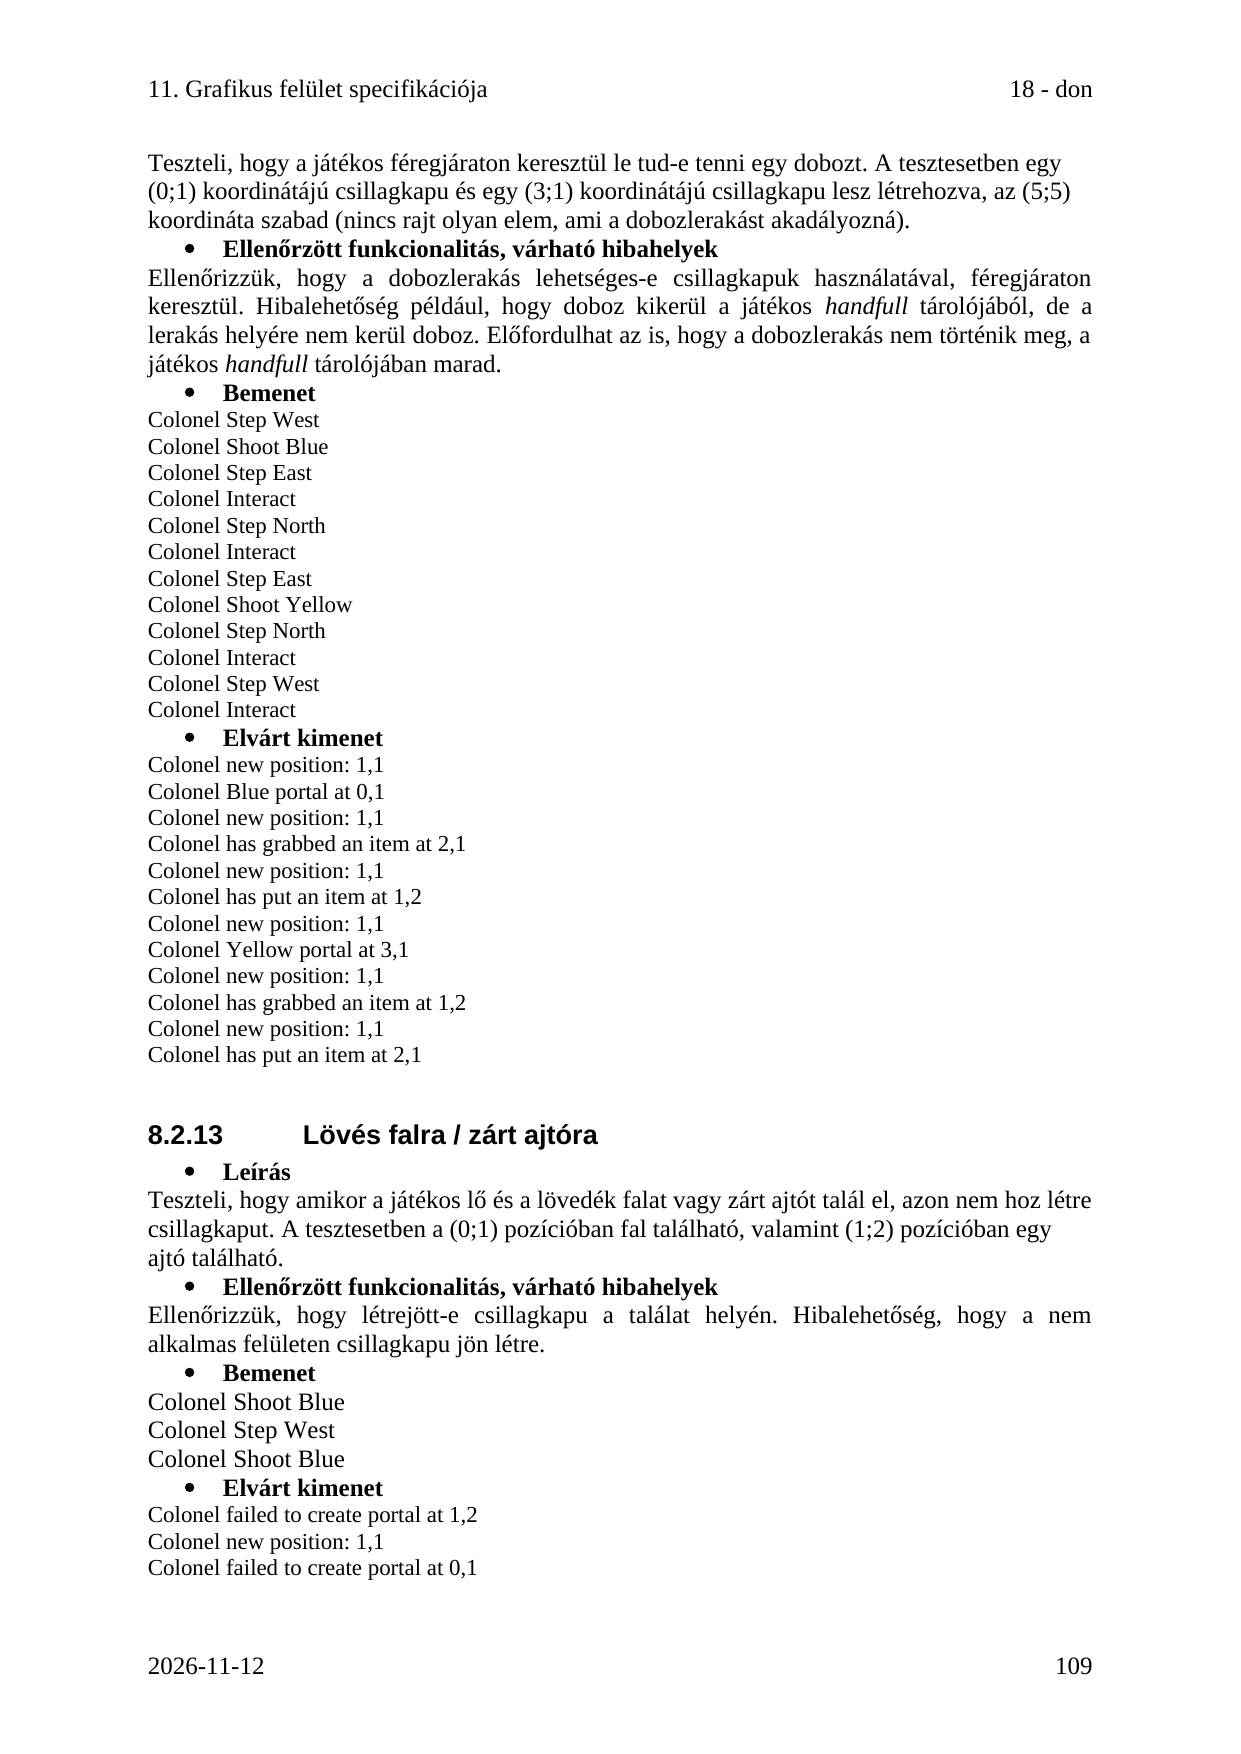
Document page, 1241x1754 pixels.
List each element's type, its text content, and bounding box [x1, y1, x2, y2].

text Colonel Shoot Blue [148, 1387, 1092, 1415]
text Colonel new position: 1,1 [148, 909, 1092, 936]
text Colonel Step West [148, 1415, 1092, 1444]
text Colonel Step West [148, 406, 1092, 433]
text Colonel new position: 1,1 [148, 1528, 1092, 1554]
text Colonel Interact [148, 644, 1092, 670]
text Colonel Shoot Blue [148, 433, 1092, 459]
text Colonel has put an item at 2,1 [148, 1041, 1092, 1068]
text Colonel new position: 1,1 [148, 804, 1092, 831]
text Teszteli, hogy a játékos féregjáraton keresztül le tud-e tenni egy dobozt. A tesztesetben egy (0;1) koordinátájú csillagkapu és egy (3;1) koordinátájú csillagkapu lesz létrehozva, az (5;5) koordináta szabad (nincs rajt olyan elem, ami a dobozlerakást akadályozná). [148, 148, 1092, 234]
text Colonel Blue portal at 0,1 [148, 778, 1092, 804]
text Colonel Shoot Yellow [148, 591, 1092, 617]
text Colonel Interact [148, 486, 1092, 512]
text Colonel failed to create portal at 0,1 [148, 1554, 1092, 1581]
text Colonel new position: 1,1 [148, 751, 1092, 778]
text Ellenőrizzük, hogy létrejött-e csillagkapu a találat helyén. Hibalehetőség, hogy a nem alkalmas felületen csillagkapu jön létre. [148, 1300, 1092, 1358]
text Colonel Step North [148, 512, 1092, 538]
list Bemenet [185, 378, 1092, 406]
text Colonel has grabbed an item at 2,1 [148, 831, 1092, 857]
text Colonel new position: 1,1 [148, 857, 1092, 883]
text Colonel Shoot Blue [148, 1444, 1092, 1473]
list Bemenet [185, 1358, 1092, 1387]
text Colonel Interact [148, 538, 1092, 564]
list Elvárt kimenet [185, 1473, 1092, 1502]
text Colonel new position: 1,1 [148, 1015, 1092, 1041]
subtitle Lövés falra / zárt ajtóra [148, 1119, 1092, 1150]
text Colonel Yellow portal at 3,1 [148, 936, 1092, 962]
text Colonel new position: 1,1 [148, 962, 1092, 989]
list Elvárt kimenet [185, 723, 1092, 751]
text Colonel Step East [148, 459, 1092, 486]
text Colonel Interact [148, 696, 1092, 723]
list Ellenőrzött funkcionalitás, várható hibahelyek [185, 1272, 1092, 1300]
text Colonel failed to create portal at 1,2 [148, 1502, 1092, 1528]
list Leírás [185, 1157, 1092, 1185]
text Colonel Step East [148, 564, 1092, 591]
text Colonel Step West [148, 670, 1092, 696]
text Colonel Step North [148, 617, 1092, 644]
list Ellenőrzött funkcionalitás, várható hibahelyek [185, 234, 1092, 263]
text Colonel has grabbed an item at 1,2 [148, 989, 1092, 1015]
text Colonel has put an item at 1,2 [148, 883, 1092, 909]
text Ellenőrizzük, hogy a dobozlerakás lehetséges-e csillagkapuk használatával, féregjáraton keresztül. Hibalehetőség például, hogy doboz kikerül a játékos handfull tárolójából, de a lerakás helyére nem kerül doboz. Előfordulhat az is, hogy a dobozlerakás nem történik meg, a játékos handfull tárolójában marad. [148, 263, 1092, 378]
text Teszteli, hogy amikor a játékos lő és a lövedék falat vagy zárt ajtót talál el, azon nem hoz létre csillagkaput. A tesztesetben a (0;1) pozícióban fal található, valamint (1;2) pozícióban egy ajtó található. [148, 1185, 1092, 1272]
